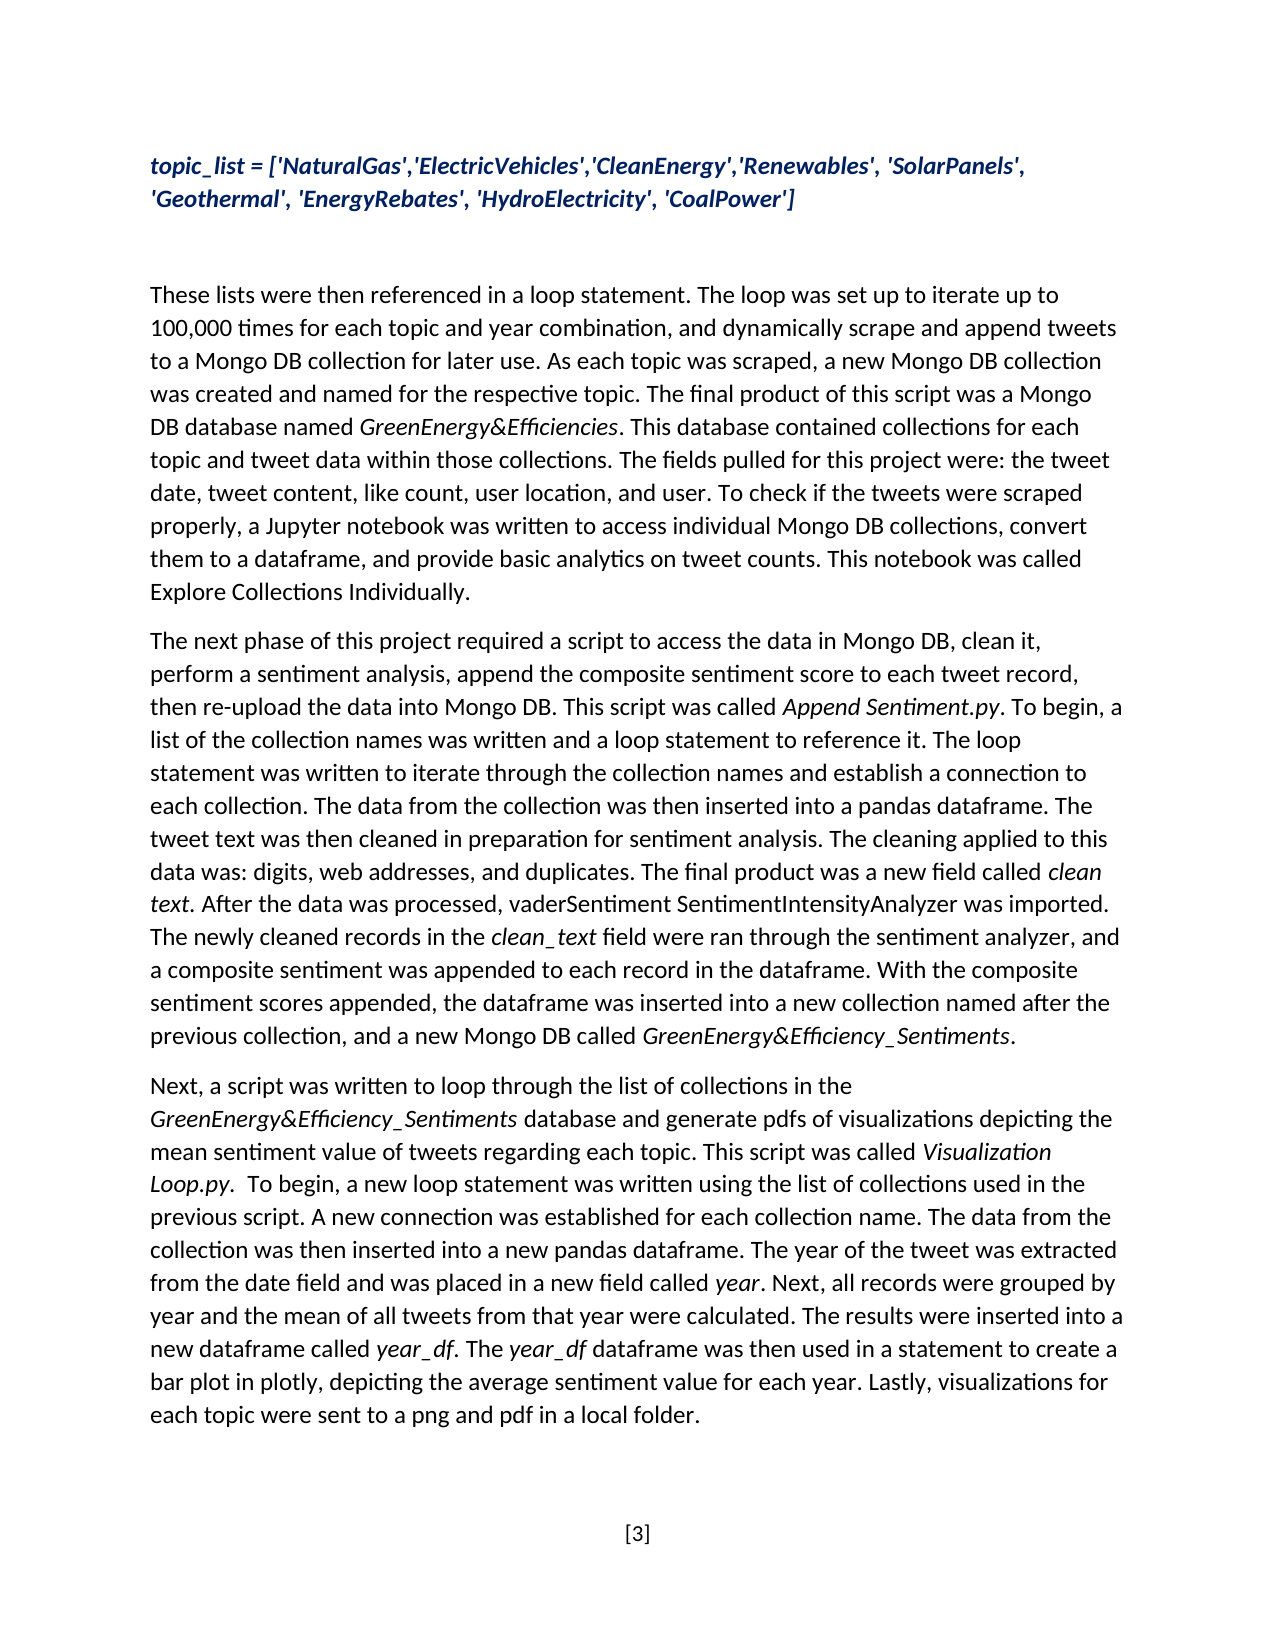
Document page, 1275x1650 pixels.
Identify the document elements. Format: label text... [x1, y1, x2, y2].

text These lists were then referenced in a loop statement. The loop was set up to iterate up to 100,000 times for each topic and year combination, and dynamically scrape and append tweets to a Mongo DB collection for later use. As each topic was scraped, a new Mongo DB collection was created and named for the respective topic. The final product of this script was a Mongo DB database named GreenEnergy&Efficiencies. This database contained collections for each topic and tweet data within those collections. The fields pulled for this project were: the tweet date, tweet content, like count, user location, and user. To check if the tweets were scraped properly, a Jupyter notebook was written to access individual Mongo DB collections, convert them to a dataframe, and provide basic analytics on tweet counts. This notebook was called Explore Collections Individually. [150, 279, 1125, 606]
text Next, a script was written to loop through the list of collections in the GreenEnergy&Efficiency_Sentiments database and generate pdfs of visualizations depicting the mean sentiment value of tweets regarding each topic. This script was called Visualization Loop.py. To begin, a new loop statement was written using the list of collections used in the previous script. A new connection was established for each collection name. The data from the collection was then inserted into a new pandas dataframe. The year of the tweet was extracted from the date field and was placed in a new field called year. Next, all records were grouped by year and the mean of all tweets from that year were calculated. The results were inserted into a new dataframe called year_df. The year_df dataframe was then used in a statement to create a bar plot in plotly, depicting the average sentiment value for each year. Lastly, visualizations for each topic were sent to a png and pdf in a local folder. [150, 1070, 1125, 1429]
text topic_list = ['NaturalGas','ElectricVehicles','CleanEnergy','Renewables', 'SolarPanels', 'Geothermal', 'EnergyRebates', 'HydroElectricity', 'CoalPower'] [150, 150, 1125, 213]
text The next phase of this project required a script to access the data in Mongo DB, clean it, perform a sentiment analysis, append the composite sentiment score to each tweet record, then re-upload the data into Mongo DB. This script was called Append Sentiment.py. To begin, a list of the collection names was written and a loop statement to reference it. The loop statement was written to iterate through the collection names and establish a connection to each collection. The data from the collection was then inserted into a pandas dataframe. The tweet text was then cleaned in preparation for sentiment analysis. The cleaning applied to this data was: digits, web addresses, and duplicates. The final product was a new field called clean text. After the data was processed, vaderSentiment SentimentIntensityAnalyzer was imported. The newly cleaned records in the clean_text field were ran through the sentiment analyzer, and a composite sentiment was appended to each record in the dataframe. With the composite sentiment scores appended, the dataframe was inserted into a new collection named after the previous collection, and a new Mongo DB called GreenEnergy&Efficiency_Sentiments. [150, 625, 1125, 1051]
